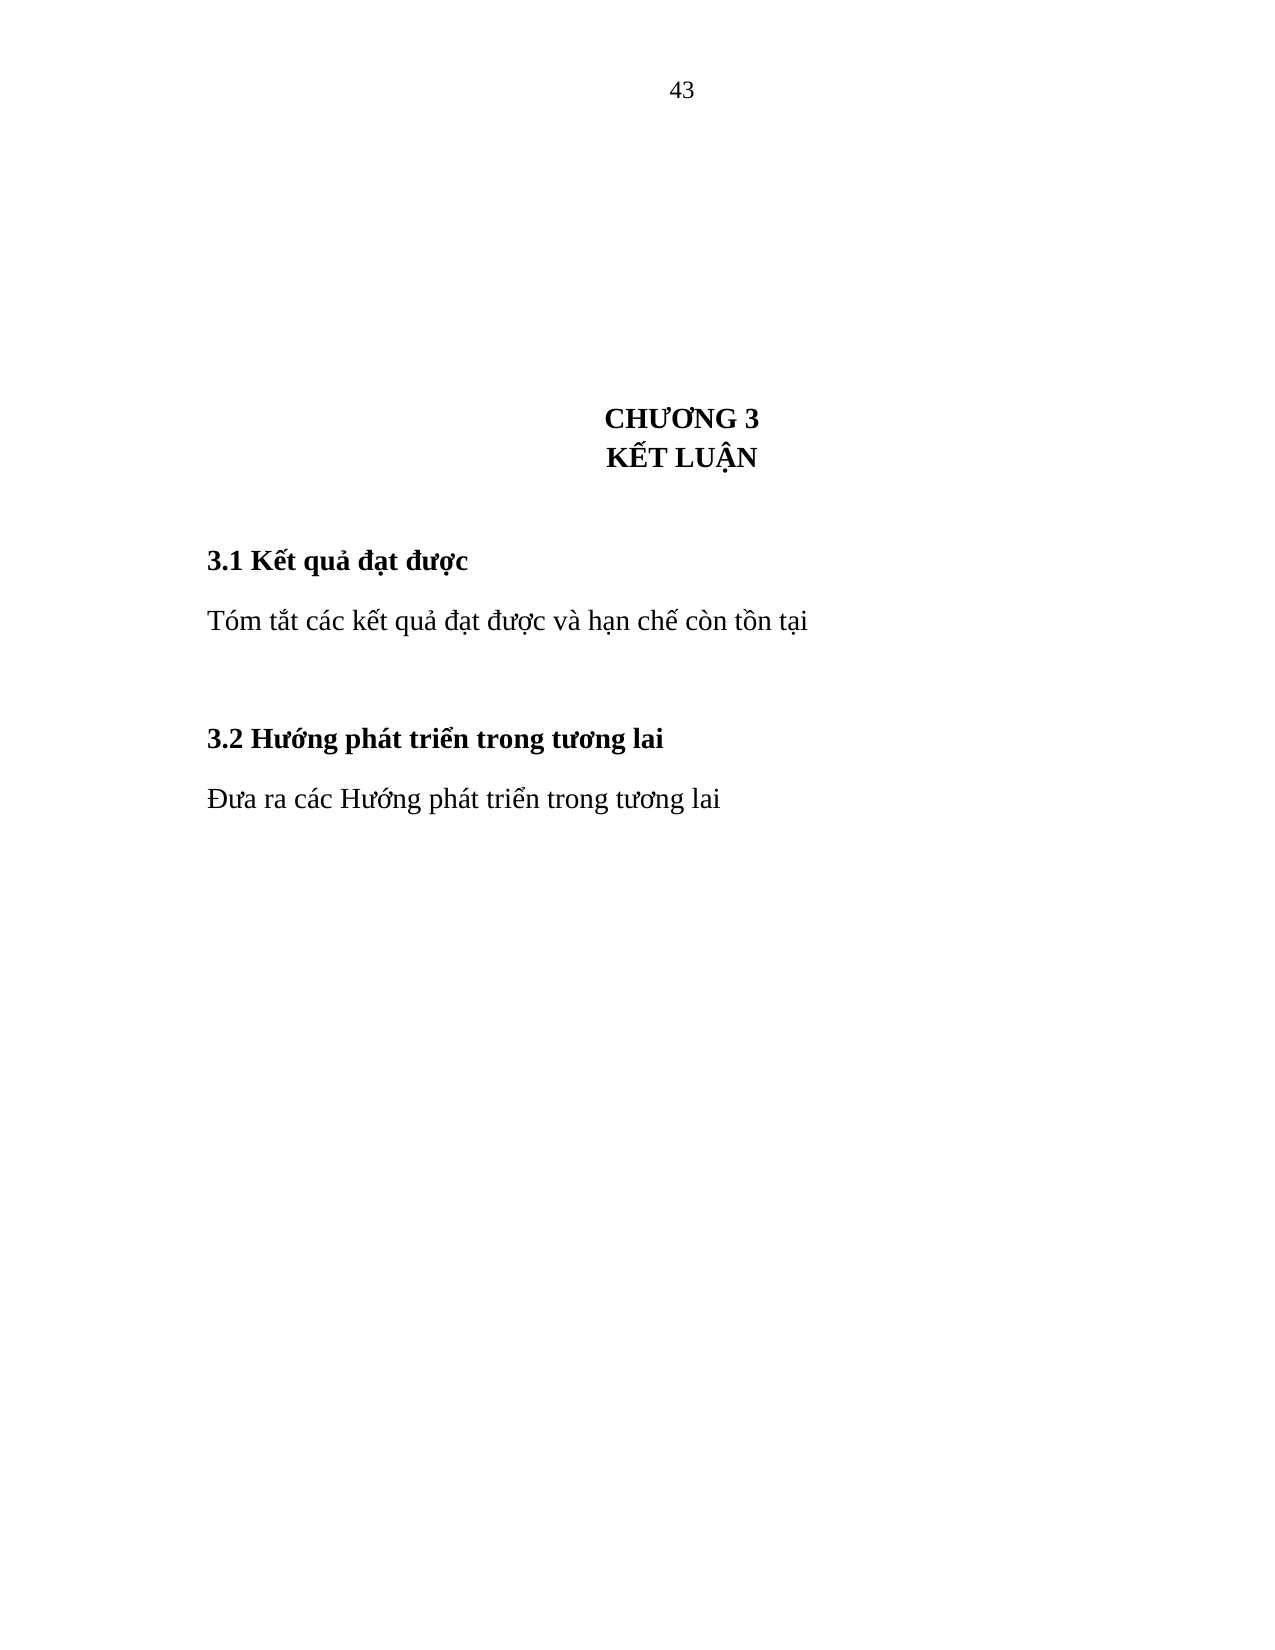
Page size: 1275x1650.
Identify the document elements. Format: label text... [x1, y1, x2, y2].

text 3.1 Kết quả đạt được [207, 543, 1157, 577]
text 3.2 Hướng phát triển trong tương lai [207, 722, 1157, 755]
text CHƯƠNG 3 [207, 401, 1157, 435]
text KẾT LUẬN [207, 440, 1157, 473]
text Đưa ra các Hướng phát triển trong tương lai [207, 781, 1157, 814]
text Tóm tắt các kết quả đạt được và hạn chế còn tồn tại [207, 603, 1157, 636]
